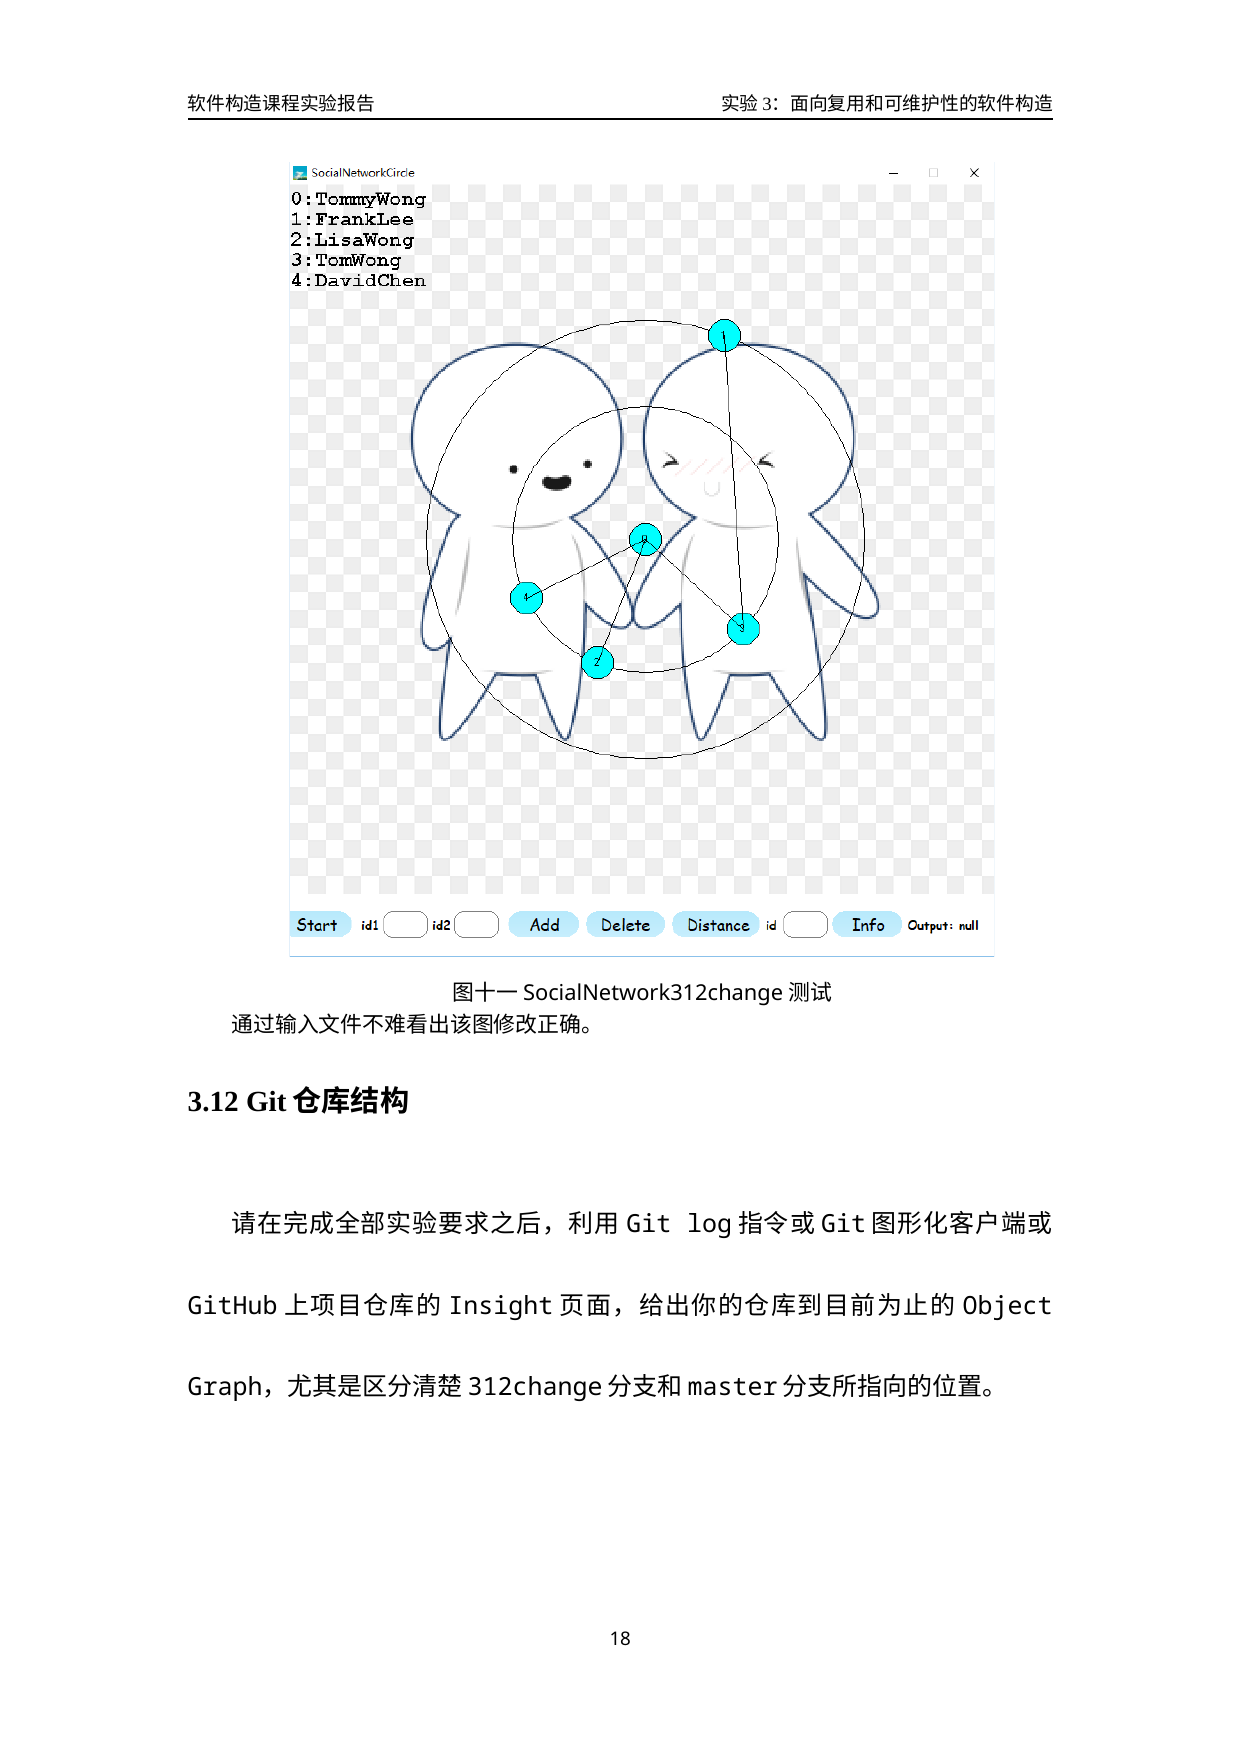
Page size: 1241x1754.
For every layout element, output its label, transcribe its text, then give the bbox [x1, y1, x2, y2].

subtitle Git仓库结构 [187, 1067, 1053, 1132]
text 请在完成全部实验要求之后，利用Git log指令或Git图形化客户端或GitHub上项目仓库的Insight页面，给出你的仓库到目前为止的Object Graph，尤其是区分清楚312change分支和master分支所指向的位置。 [187, 1189, 1053, 1417]
picture [289, 162, 995, 957]
text 通过输入文件不难看出该图修改正确。 [187, 1007, 1053, 1039]
text 图十一 SocialNetwork312change测试 [187, 974, 1053, 1007]
